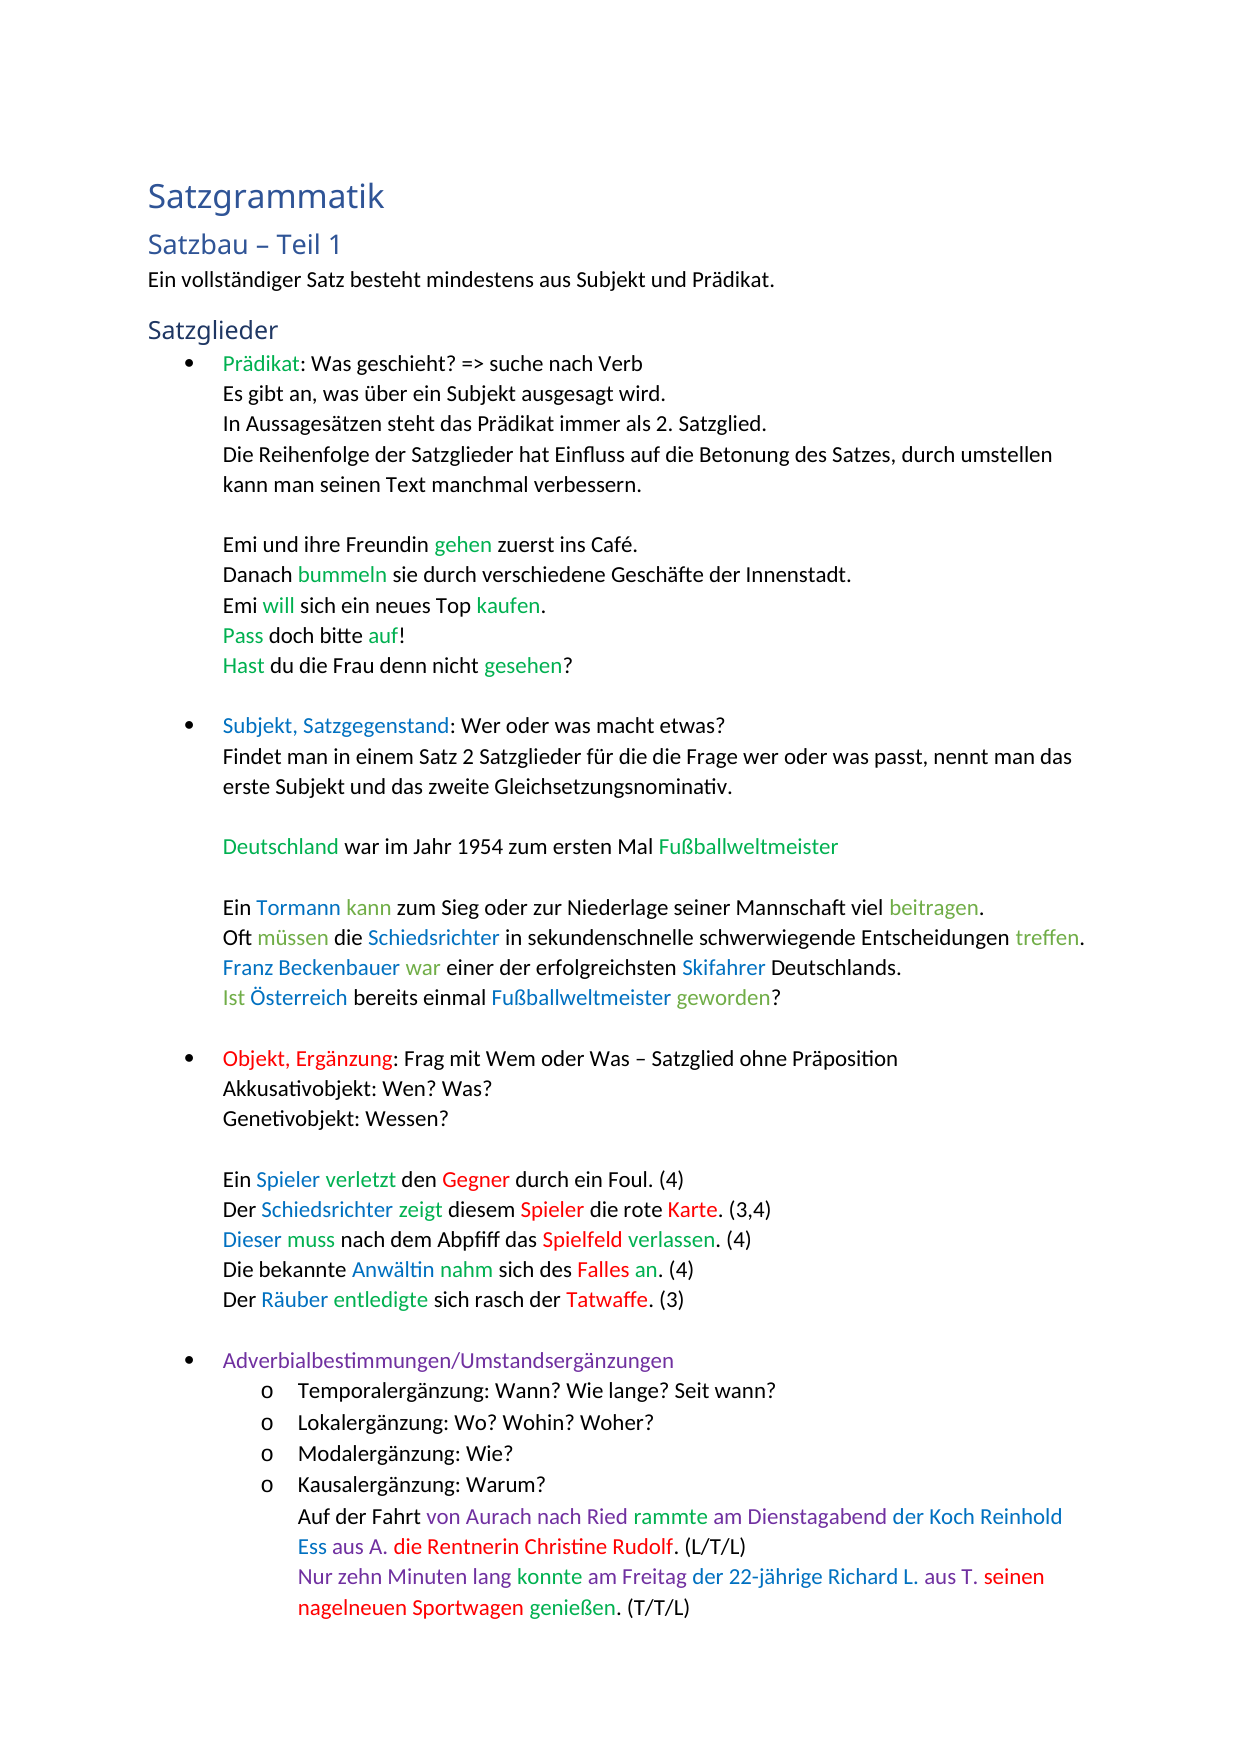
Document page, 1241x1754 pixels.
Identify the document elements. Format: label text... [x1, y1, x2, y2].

subtitle Satzbau – Teil 1 [148, 226, 1093, 263]
list Adverbialbestimmungen/Umstandsergänzungen [185, 1346, 1093, 1374]
list Prädikat: Was geschieht? => suche nach Verb Es gibt an, was über ein Subjekt ausgesagt wird. In Aussagesätzen steht das Prädikat immer als 2. Satzglied. Die Reihenfolge der Satzglieder hat Einfluss auf die Betonung des Satzes, durch umstellen kann man seinen Text manchmal verbessern. Emi und ihre Freundin gehen zuerst ins Café. Danach bummeln sie durch verschiedene Geschäfte der Innenstadt. Emi will sich ein neues Top kaufen. Pass doch bitte auf! Hast du die Frau denn nicht gesehen? [185, 349, 1093, 709]
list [260, 1471, 1093, 1621]
list Modalergänzung: Wie? [260, 1439, 1093, 1468]
subtitle Satzgrammatik [148, 173, 1093, 218]
list Temporalergänzung: Wann? Wie lange? Seit wann? [260, 1376, 1093, 1405]
text Ein vollständiger Satz besteht mindestens aus Subjekt und Prädikat. [148, 266, 1093, 293]
subtitle Satzglieder [148, 312, 1093, 346]
list Lokalergänzung: Wo? Wohin? Woher? [260, 1408, 1093, 1437]
list Subjekt, Satzgegenstand: Wer oder was macht etwas? Findet man in einem Satz 2 Satzglieder für die die Frage wer oder was passt, nennt man das erste Subjekt und das zweite Gleichsetzungsnominativ. Deutschland war im Jahr 1954 zum ersten Mal Fußballweltmeister Ein Tormann kann zum Sieg oder zur Niederlage seiner Mannschaft viel beitragen. Oft müssen die Schiedsrichter in sekundenschnelle schwerwiegende Entscheidungen treffen. Franz Beckenbauer war einer der erfolgreichsten Skifahrer Deutschlands. Ist Österreich bereits einmal Fußballweltmeister geworden? [185, 712, 1093, 1042]
list Objekt, Ergänzung: Frag mit Wem oder Was – Satzglied ohne Präposition Akkusativobjekt: Wen? Was? Genetivobjekt: Wessen? Ein Spieler verletzt den Gegner durch ein Foul. (4) Der Schiedsrichter zeigt diesem Spieler die rote Karte. (3,4) Dieser muss nach dem Abpfiff das Spielfeld verlassen. (4) Die bekannte Anwältin nahm sich des Falles an. (4) Der Räuber entledigte sich rasch der Tatwaffe. (3) [185, 1044, 1093, 1344]
